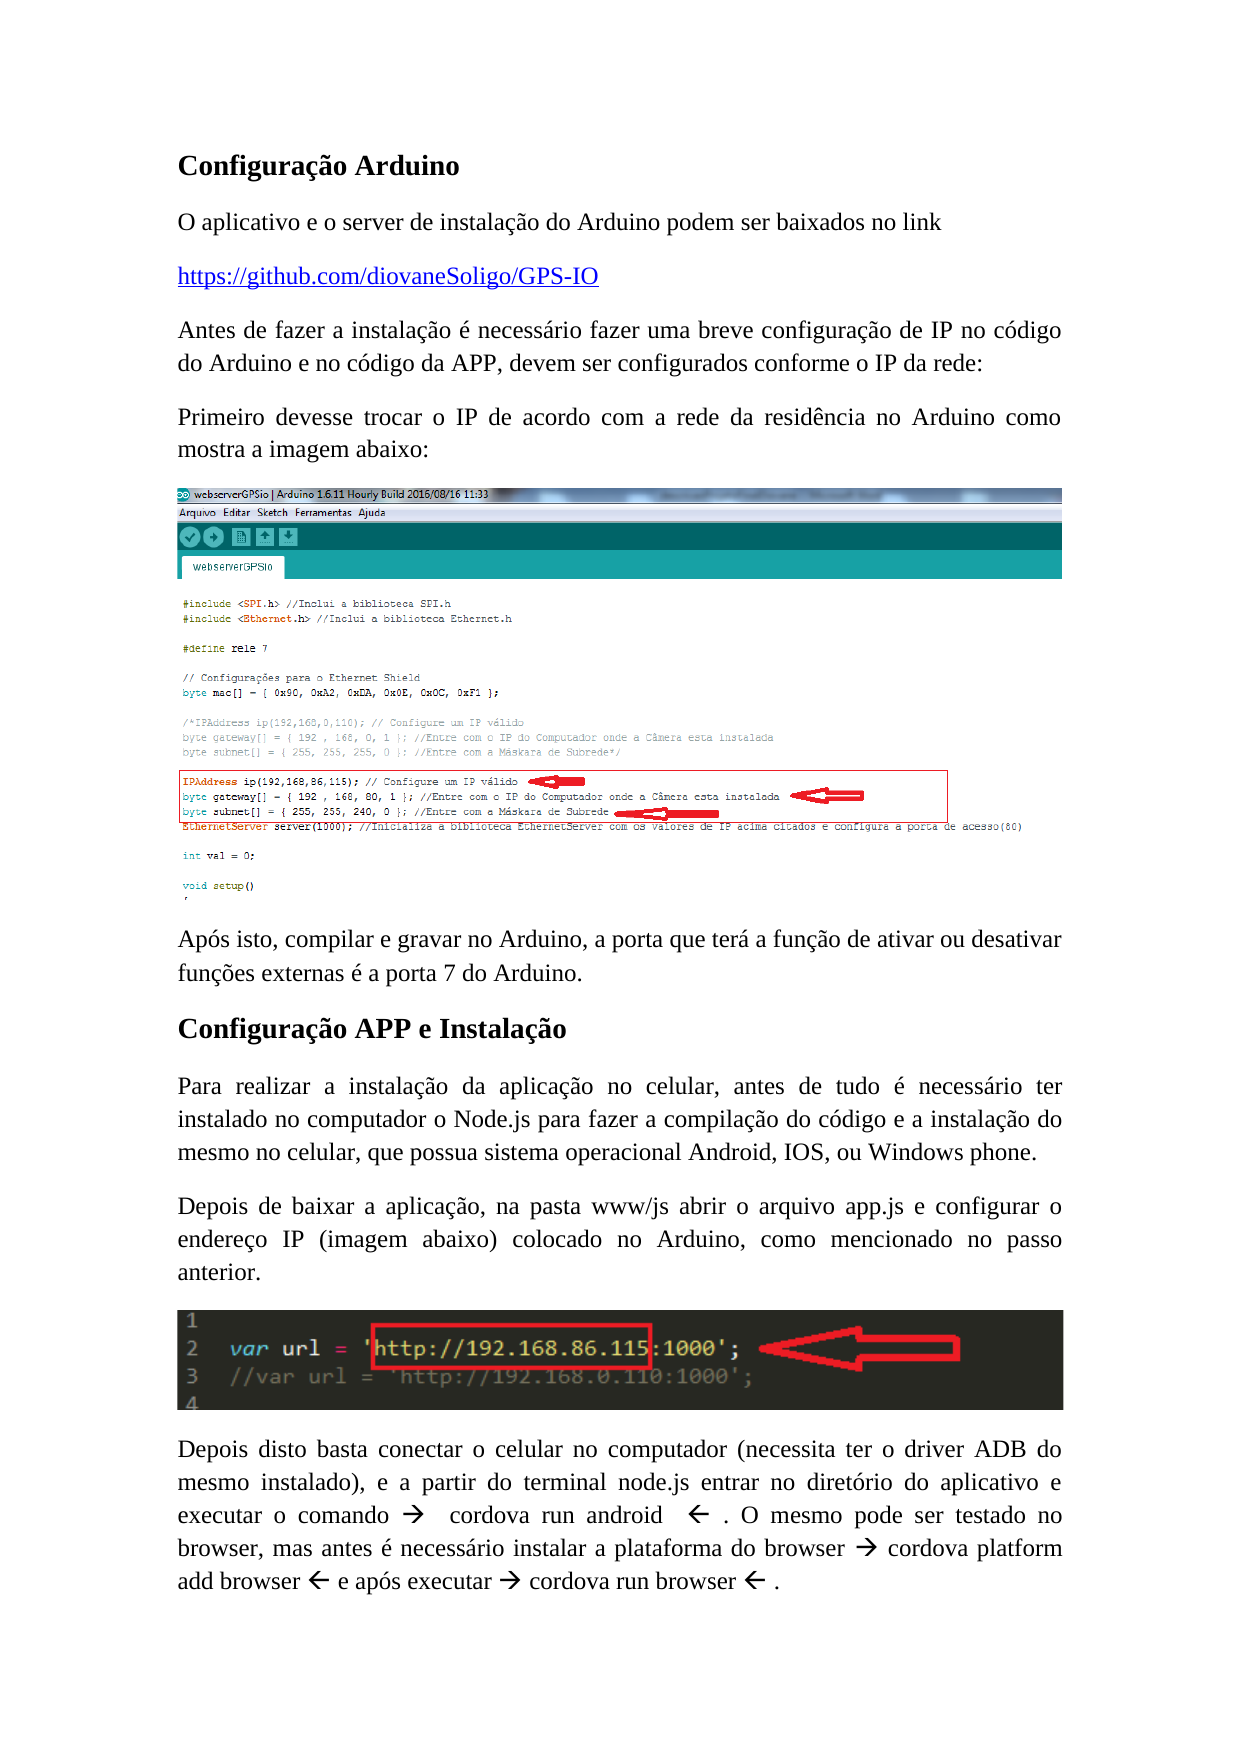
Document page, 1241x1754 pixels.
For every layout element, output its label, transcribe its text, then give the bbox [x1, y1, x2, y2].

text Primeiro devesse trocar o IP de acordo com a rede da residência no Arduino como mostra a imagem abaixo: [177, 402, 1063, 463]
text Para realizar a instalação da aplicação no celular, antes de tudo é necessário ter instalado no computador o Node.js para fazer a compilação do código e a instalação do mesmo no celular, que possua sistema operacional Android, IOS, ou Windows phone. [177, 1071, 1063, 1166]
text Depois disto basta conectar o celular no computador (necessita ter o driver ADB do mesmo instalado), e a partir do terminal node.js entrar no diretório do aplicativo e executar o comando cordova run android . O mesmo pode ser testado no browser, mas antes é necessário instalar a plataforma do browser cordova platform add browser e após executar cordova run browser . [177, 1434, 1063, 1595]
text Configuração APP e Instalação [177, 1011, 1063, 1045]
picture [177, 488, 1062, 900]
text Antes de fazer a instalação é necessário fazer uma breve configuração de IP no código do Arduino e no código da APP, devem ser configurados conforme o IP da rede: [177, 315, 1063, 376]
text https://github.com/diovaneSoligo/GPS-IO [177, 261, 1063, 289]
text Após isto, compilar e gravar no Arduino, a porta que terá a função de ativar ou desativar funções externas é a porta 7 do Arduino. [177, 924, 1063, 986]
picture [177, 1310, 1064, 1410]
text Depois de baixar a aplicação, na pasta www/js abrir o arquivo app.js e configurar o endereço IP (imagem abaixo) colocado no Arduino, como mencionado no passo anterior. [177, 1191, 1063, 1286]
text Configuração Arduino [177, 148, 1063, 181]
text O aplicativo e o server de instalação do Arduino podem ser baixados no link [177, 207, 1063, 236]
